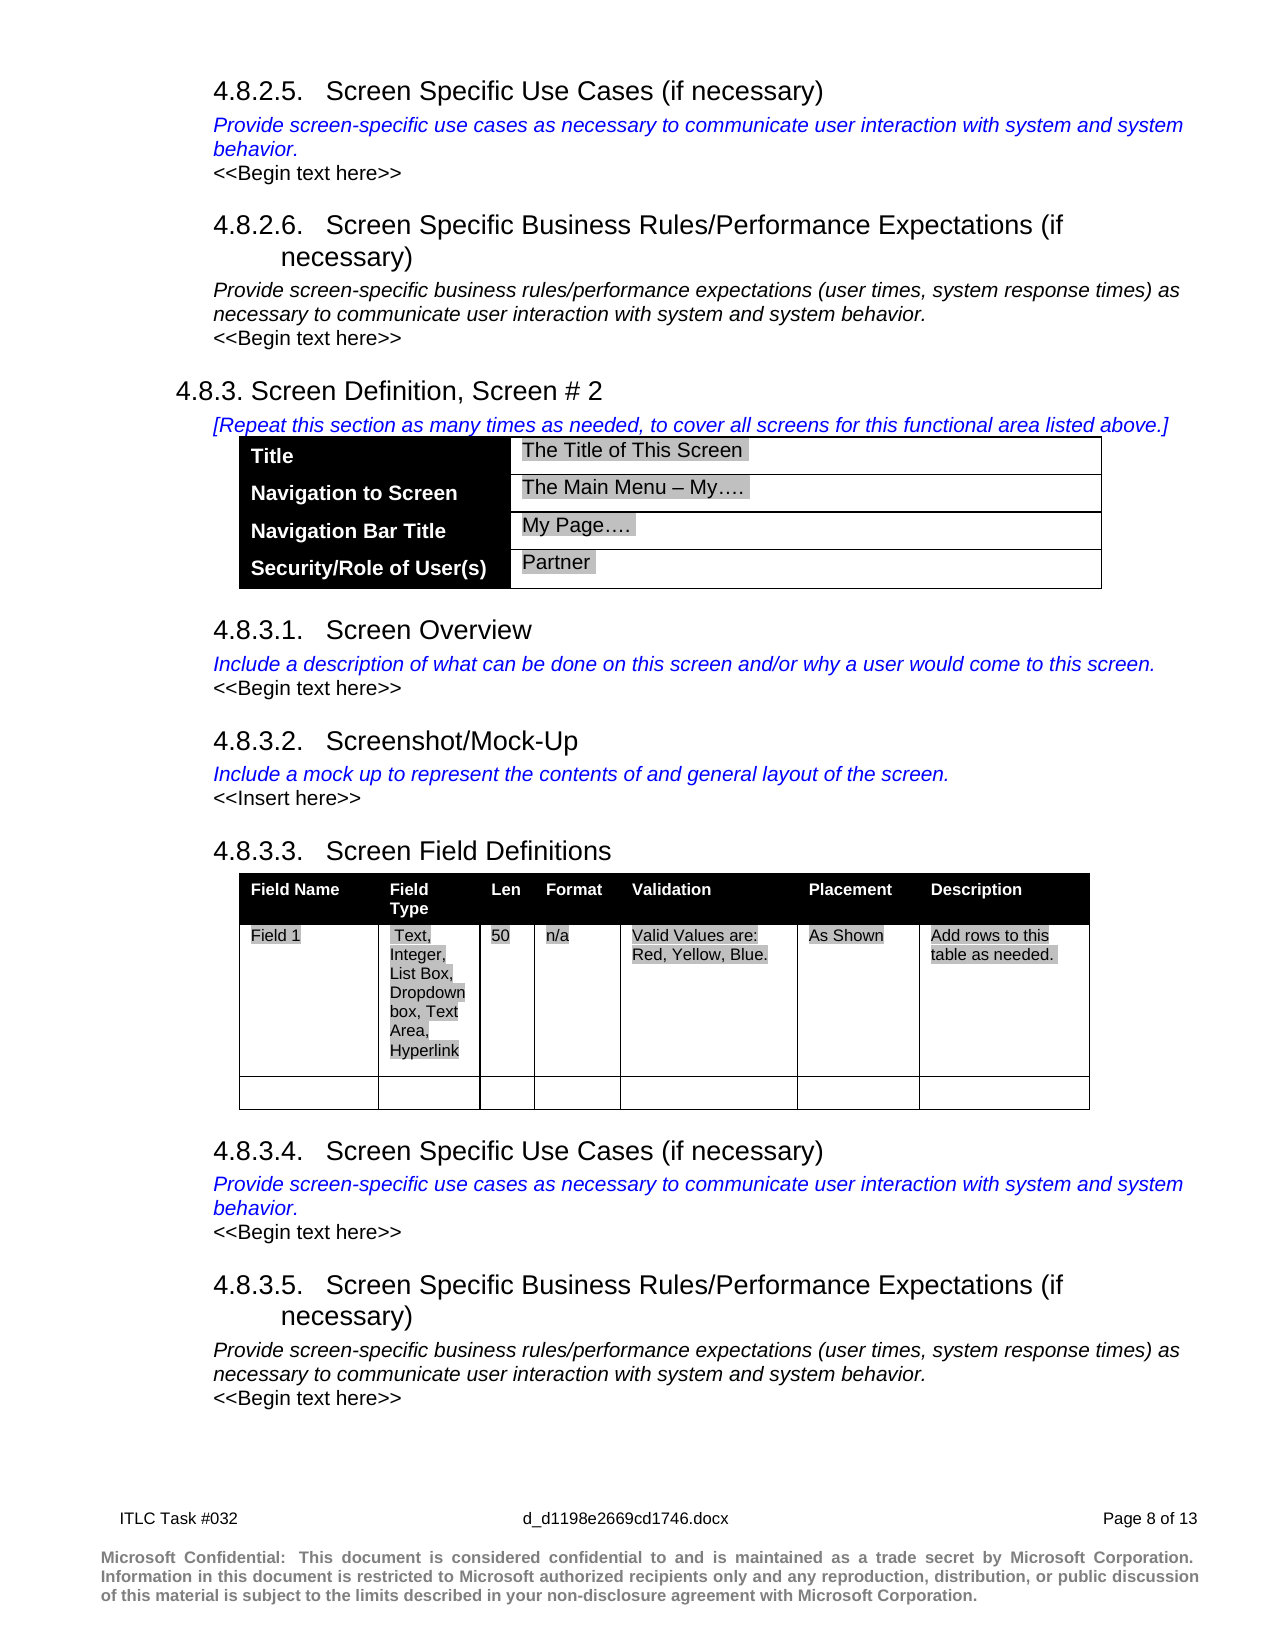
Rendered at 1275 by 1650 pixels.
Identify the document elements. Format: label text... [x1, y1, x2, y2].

text <<Begin text here>> [213, 1386, 1200, 1409]
table_cell As Shown [798, 925, 919, 1076]
subtitle Screen Specific Business Rules/Performance Expectations (if necessary) [213, 209, 1200, 272]
subtitle Screenshot/Mock-Up [213, 724, 1200, 756]
table_cell 50 [481, 925, 534, 1076]
table_header Title [240, 438, 510, 474]
table_cell Add rows to this table as needed. [920, 925, 1089, 1076]
subtitle Screen Specific Use Cases (if necessary) [213, 1134, 1200, 1166]
text <<Begin text here>> [213, 676, 1200, 699]
table_cell Partner [511, 550, 1101, 588]
text Provide screen-specific use cases as necessary to communicate user interaction with system and system behavior. [213, 1172, 1200, 1220]
table_cell [621, 1077, 797, 1108]
table_header The Title of This Screen [511, 438, 1101, 474]
table_cell [920, 1077, 1089, 1108]
table_cell The Main Menu – My…. [511, 475, 1101, 511]
table_cell n/a [535, 925, 620, 1076]
subtitle Screen Definition, Screen # 2 [176, 375, 1200, 406]
table_header Field Type [379, 874, 479, 924]
text <<Insert here>> [213, 786, 1200, 810]
table_header Placement [798, 874, 919, 924]
table_header Field Name [240, 874, 378, 924]
text <<Begin text here>> [213, 1220, 1200, 1244]
subtitle Screen Field Definitions [213, 835, 1200, 866]
text Provide screen-specific business rules/performance expectations (user times, system response times) as necessary to communicate user interaction with system and system behavior. [213, 278, 1200, 326]
text Provide screen-specific use cases as necessary to communicate user interaction with system and system behavior. [213, 112, 1200, 160]
text Include a mock up to represent the contents of and general layout of the screen. [213, 762, 1200, 786]
table_cell [240, 1077, 378, 1108]
subtitle Screen Specific Use Cases (if necessary) [213, 75, 1200, 106]
text <<Begin text here>> [213, 326, 1200, 350]
text Provide screen-specific business rules/performance expectations (user times, system response times) as necessary to communicate user interaction with system and system behavior. [213, 1338, 1200, 1386]
table_cell [535, 1077, 620, 1108]
table_header Description [920, 874, 1089, 924]
table_cell [379, 1077, 479, 1108]
text [Repeat this section as many times as needed, to cover all screens for this functional area listed above.] [213, 412, 1200, 436]
table_cell [481, 1077, 534, 1108]
table_cell My Page…. [511, 513, 1101, 549]
table_header Validation [621, 874, 797, 924]
table_cell Field 1 [240, 925, 378, 1076]
subtitle Screen Specific Business Rules/Performance Expectations (if necessary) [213, 1269, 1200, 1331]
text <<Begin text here>> [213, 160, 1200, 184]
subtitle Screen Overview [213, 614, 1200, 645]
table_cell Navigation to Screen [240, 475, 510, 511]
table_cell Valid Values are: Red, Yellow, Blue. [621, 925, 797, 1076]
table_cell Navigation Bar Title [240, 513, 510, 549]
table_header Len [481, 874, 534, 924]
table_cell Security/Role of User(s) [240, 550, 510, 588]
text Include a description of what can be done on this screen and/or why a user would come to this screen. [213, 652, 1200, 676]
table_cell Text, Integer, List Box, Dropdown box, Text Area, Hyperlink [379, 925, 479, 1076]
table_cell [798, 1077, 919, 1108]
table_header Format [535, 874, 620, 924]
